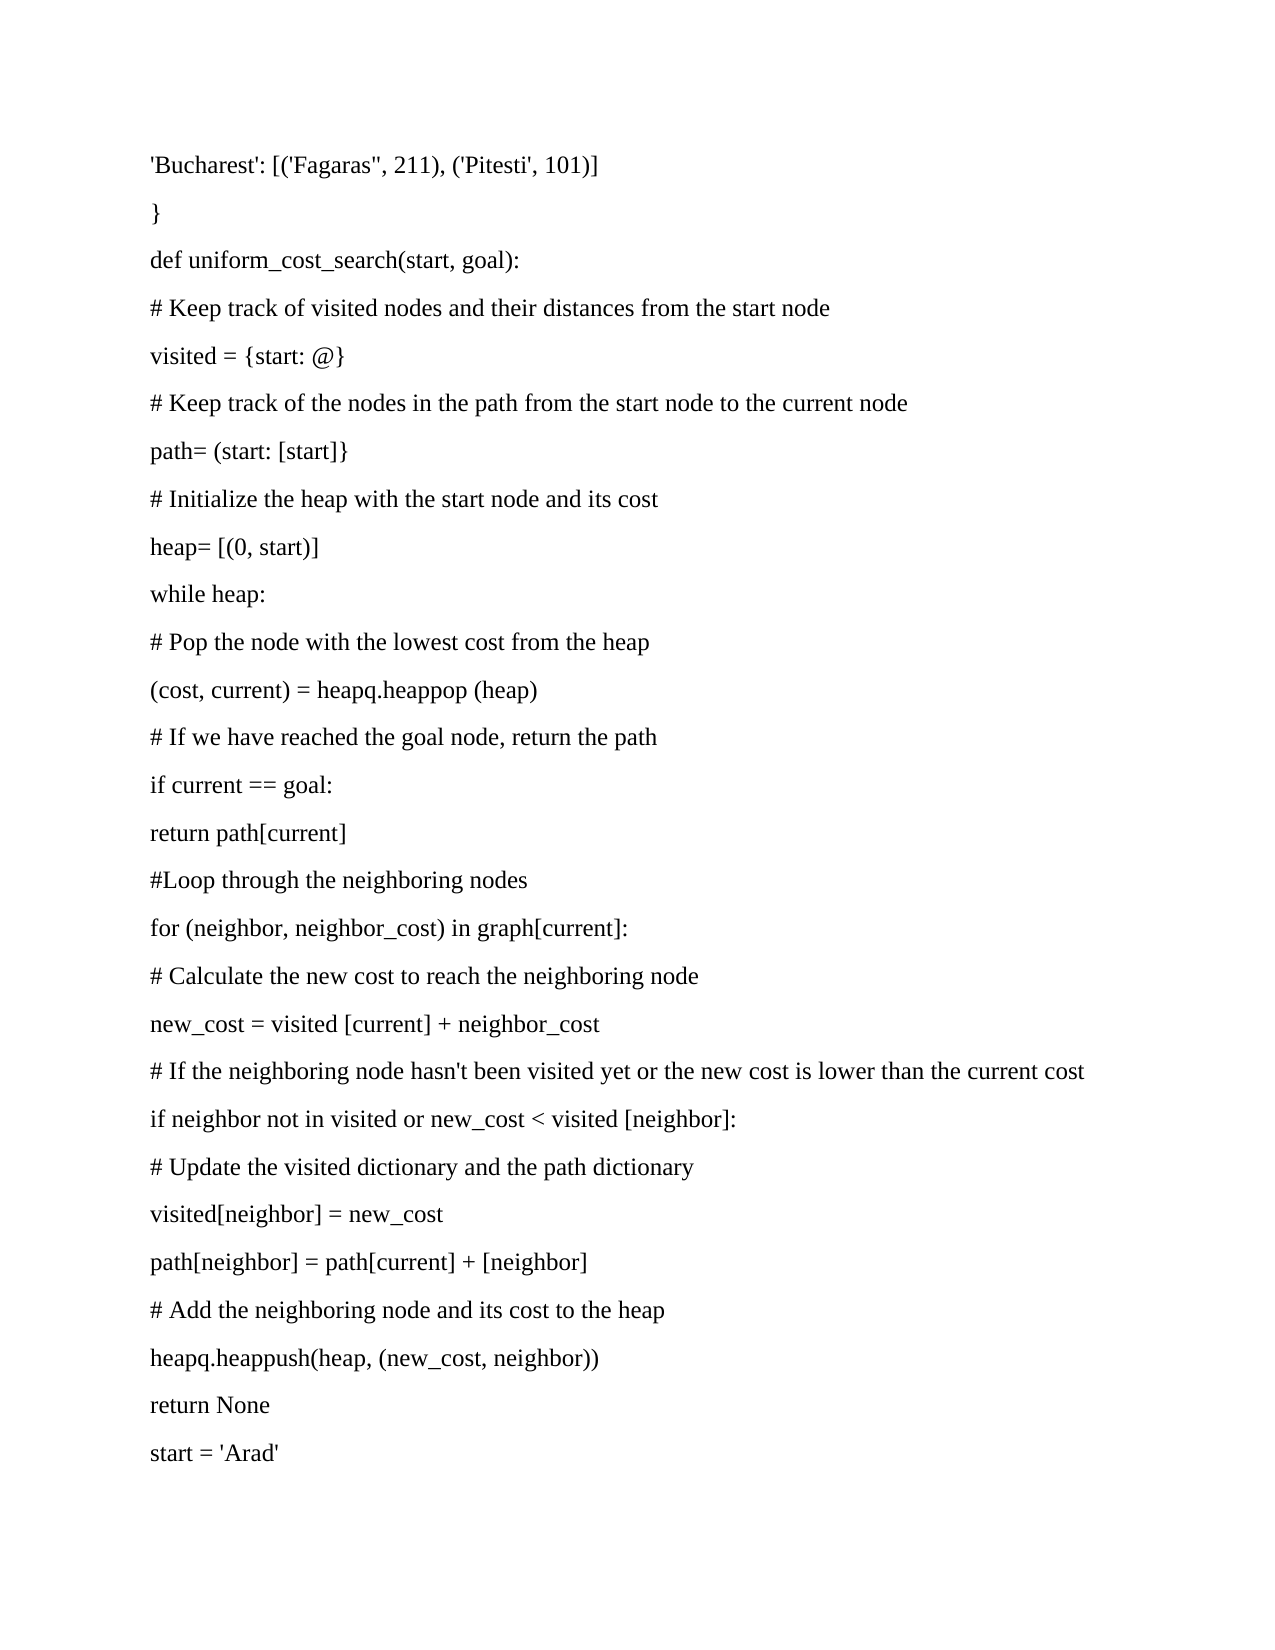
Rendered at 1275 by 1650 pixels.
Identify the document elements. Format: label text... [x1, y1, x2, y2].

text # If the neighboring node hasn't been visited yet or the new cost is lower than the current cost [150, 1056, 1125, 1085]
text visited = {start: @} [150, 341, 1125, 369]
text visited[neighbor] = new_cost [150, 1199, 1125, 1228]
text return None [150, 1390, 1125, 1419]
text 'Bucharest': [('Fagaras", 211), ('Pitesti', 101)] [150, 150, 1125, 179]
text # Calculate the new cost to reach the neighboring node [150, 961, 1125, 990]
text # Initialize the heap with the start node and its cost [150, 484, 1125, 513]
text # Keep track of the nodes in the path from the start node to the current node [150, 388, 1125, 417]
text path= (start: [start]} [150, 436, 1125, 465]
text def uniform_cost_search(start, goal): [150, 245, 1125, 274]
text heapq.heappush(heap, (new_cost, neighbor)) [150, 1343, 1125, 1371]
text return path[current] [150, 818, 1125, 847]
text heap= [(0, start)] [150, 532, 1125, 560]
text } [150, 198, 1125, 226]
text while heap: [150, 579, 1125, 608]
text # If we have reached the goal node, return the path [150, 722, 1125, 751]
text #Loop through the neighboring nodes [150, 866, 1125, 894]
text if neighbor not in visited or new_cost < visited [neighbor]: [150, 1104, 1125, 1133]
text for (neighbor, neighbor_cost) in graph[current]: [150, 913, 1125, 942]
text # Add the neighboring node and its cost to the heap [150, 1295, 1125, 1324]
text # Pop the node with the lowest cost from the heap [150, 627, 1125, 656]
text # Keep track of visited nodes and their distances from the start node [150, 293, 1125, 322]
text if current == goal: [150, 770, 1125, 799]
text (cost, current) = heapq.heappop (heap) [150, 675, 1125, 703]
text new_cost = visited [current] + neighbor_cost [150, 1009, 1125, 1037]
text # Update the visited dictionary and the path dictionary [150, 1152, 1125, 1181]
text path[neighbor] = path[current] + [neighbor] [150, 1247, 1125, 1276]
text start = 'Arad' [150, 1438, 1125, 1467]
